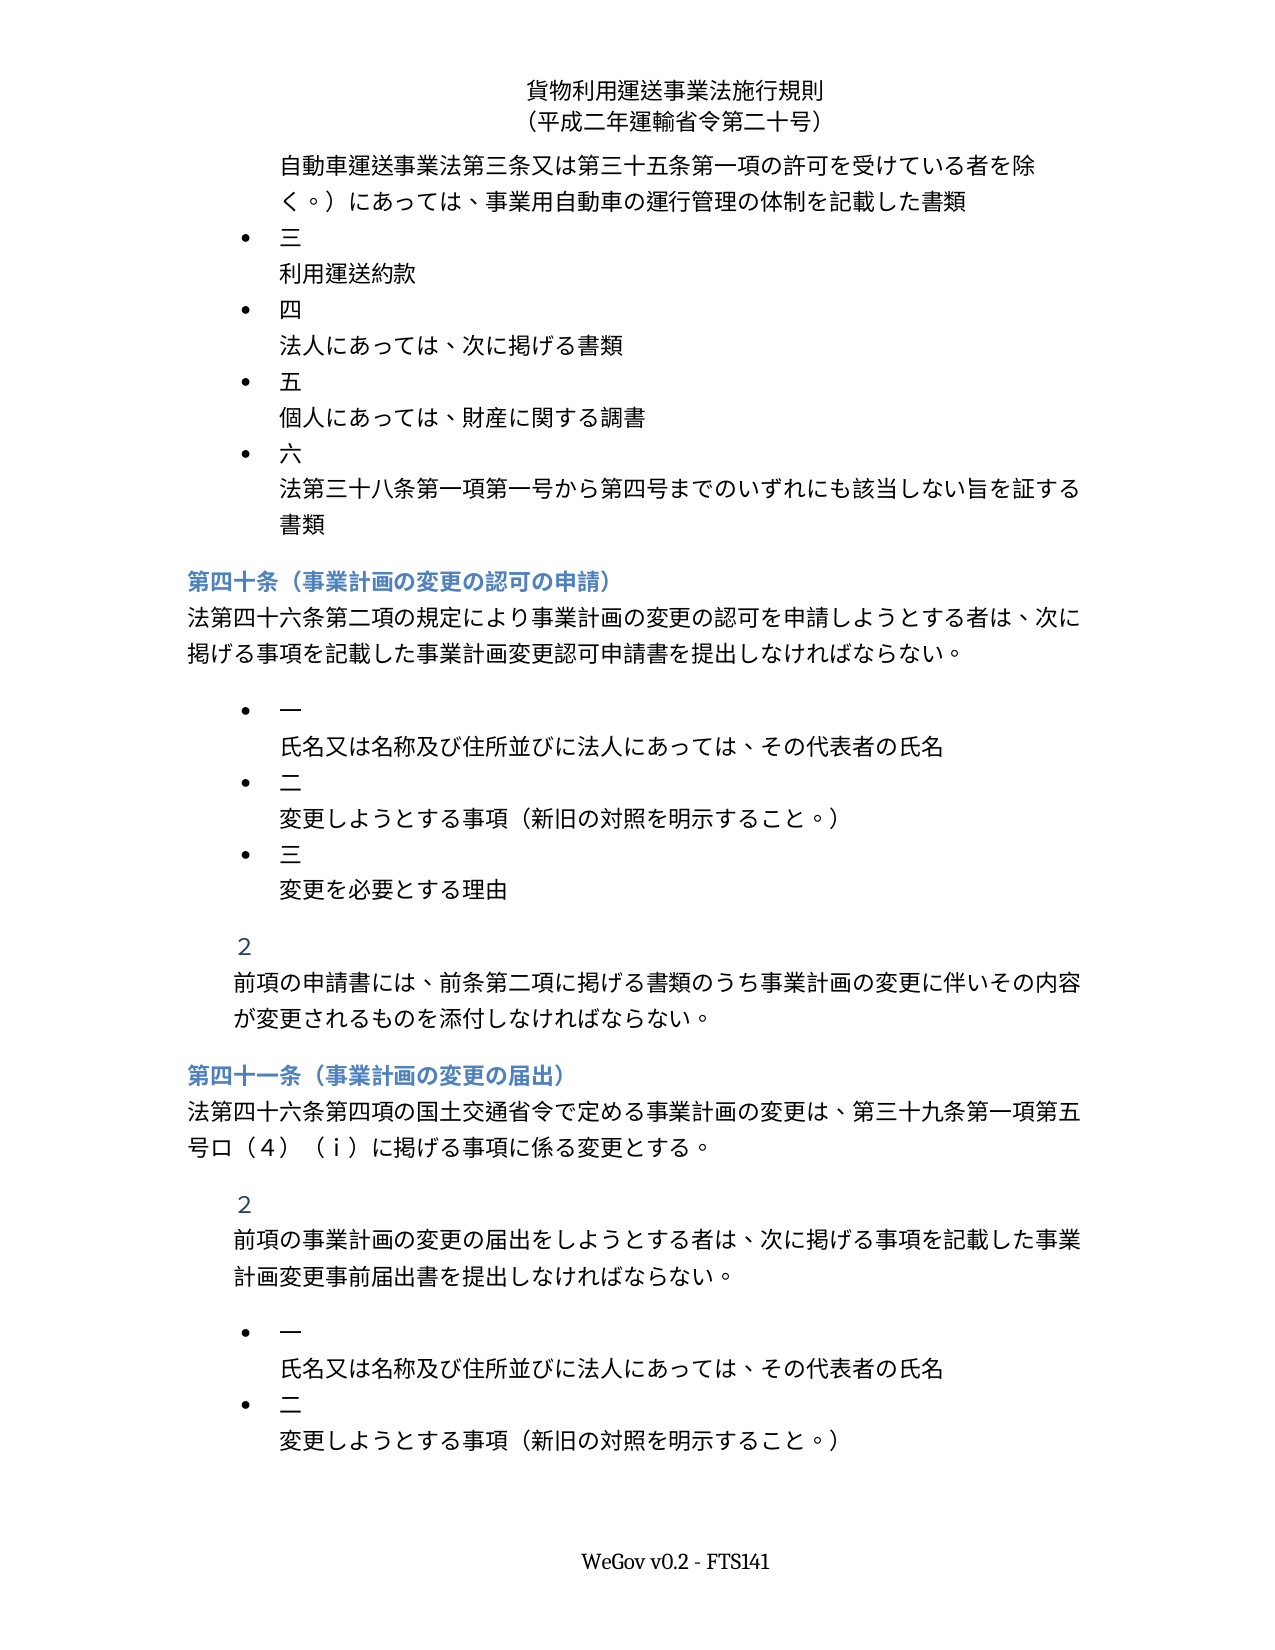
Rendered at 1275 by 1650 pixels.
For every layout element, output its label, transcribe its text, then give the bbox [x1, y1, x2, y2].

text 法第四十六条第四項の国土交通省令で定める事業計画の変更は、第三十九条第一項第五号ロ（４）（ｉ）に掲げる事項に係る変更とする。 [187, 1096, 1087, 1163]
list 二 変更しようとする事項（新旧の対照を明示すること。） [242, 767, 1087, 834]
text 法第四十六条第二項の規定により事業計画の変更の認可を申請しようとする者は、次に掲げる事項を記載した事業計画変更認可申請書を提出しなければならない。 [187, 602, 1087, 669]
list 三 利用運送約款 [242, 222, 1087, 289]
list 五 個人にあっては、財産に関する調書 [242, 366, 1087, 433]
text 前項の事業計画の変更の届出をしようとする者は、次に掲げる事項を記載した事業計画変更事前届出書を提出しなければならない。 [233, 1224, 1087, 1292]
subtitle ２ [233, 931, 1087, 962]
list 二 変更しようとする事項（新旧の対照を明示すること。） [242, 1389, 1087, 1456]
list 四 法人にあっては、次に掲げる書類 [242, 294, 1087, 361]
subtitle 第四十一条（事業計画の変更の届出） [187, 1060, 1087, 1091]
list 一 氏名又は名称及び住所並びに法人にあっては、その代表者の氏名 [242, 695, 1087, 762]
subtitle ２ [233, 1188, 1087, 1220]
text 前項の申請書には、前条第二項に掲げる書類のうち事業計画の変更に伴いその内容が変更されるものを添付しなければならない。 [233, 967, 1087, 1034]
subtitle 第四十条（事業計画の変更の認可の申請） [187, 566, 1087, 597]
list 三 変更を必要とする理由 [242, 838, 1087, 906]
list 二 自動車を使用して貨物の集配を行おうとする者（当該貨物の集配について貨物自動車運送事業法第三条又は第三十五条第一項の許可を受けている者を除く。）にあっては、事業用自動車の運行管理の体制を記載した書類 [242, 150, 1087, 217]
list 六 法第三十八条第一項第一号から第四号までのいずれにも該当しない旨を証する書類 [242, 437, 1087, 541]
list 一 氏名又は名称及び住所並びに法人にあっては、その代表者の氏名 [242, 1317, 1087, 1384]
